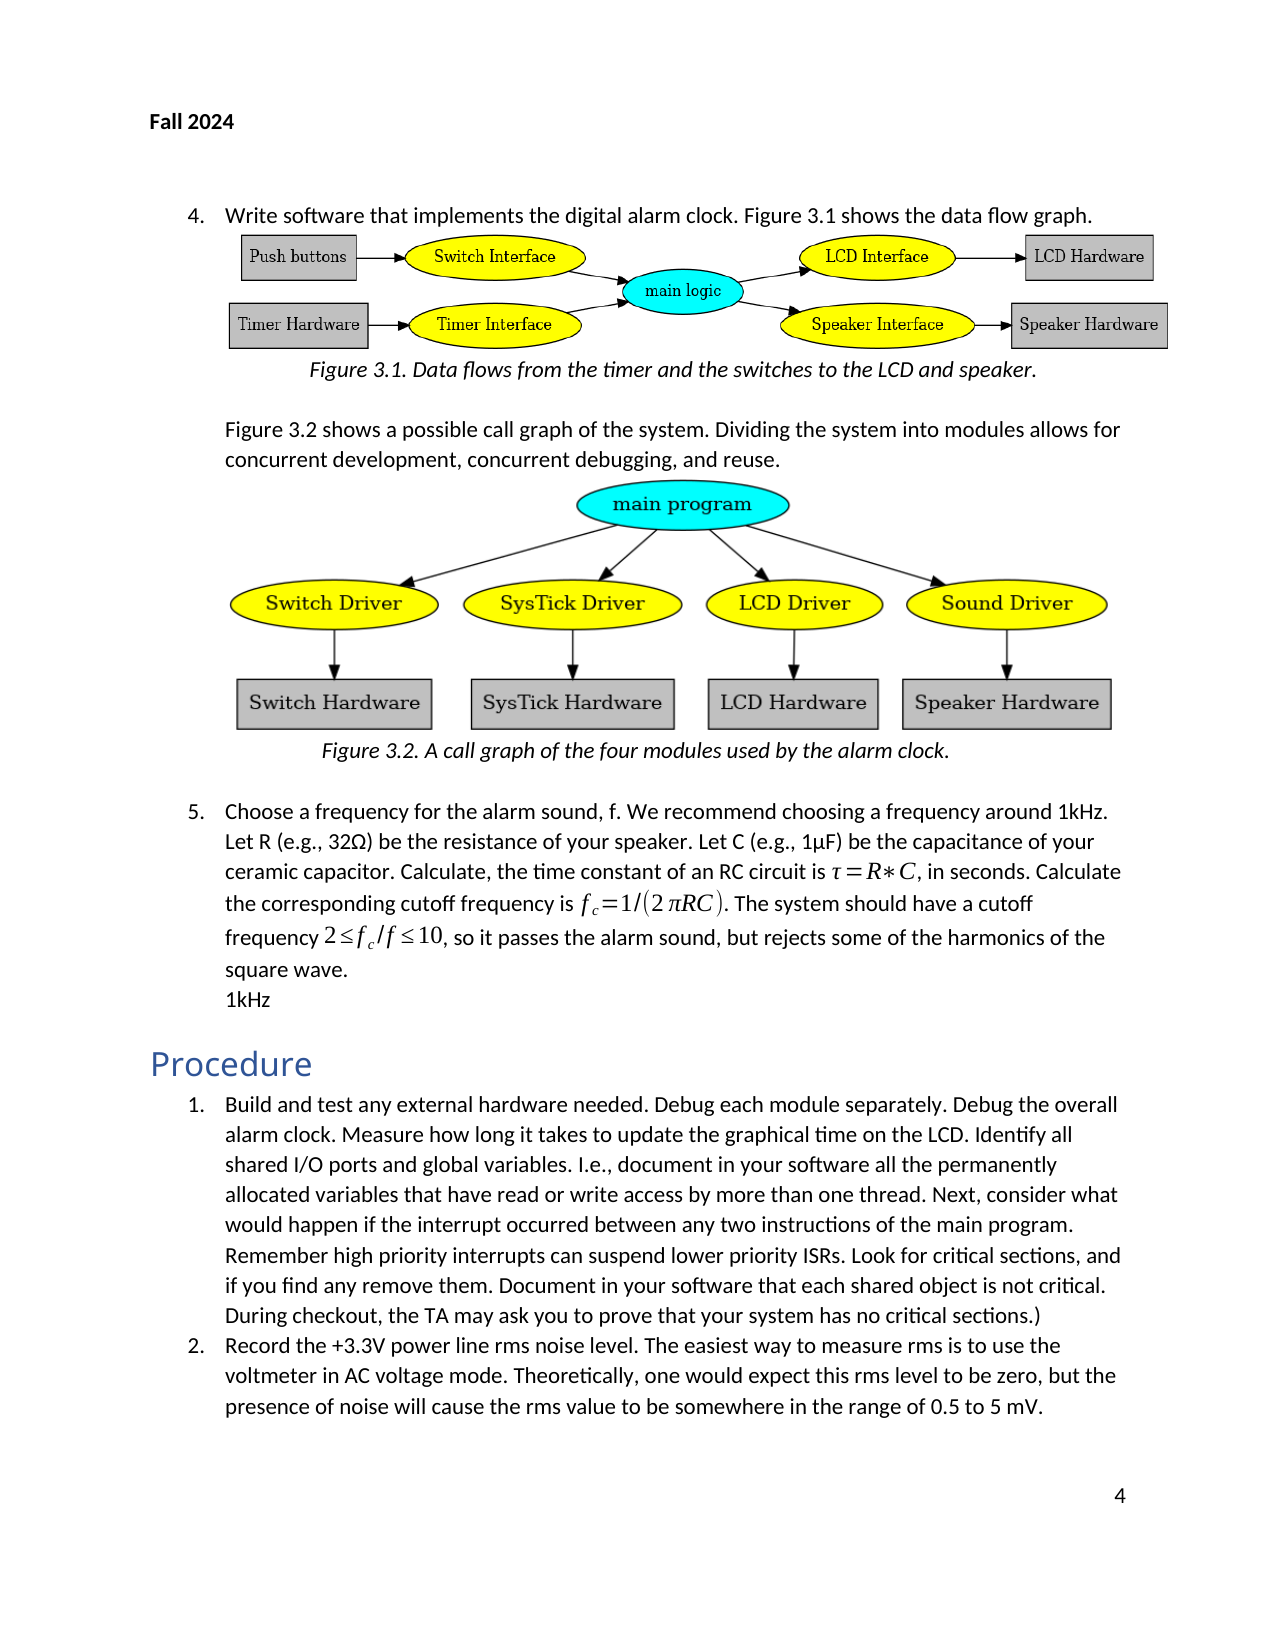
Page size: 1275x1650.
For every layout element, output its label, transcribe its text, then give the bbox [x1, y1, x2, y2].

picture [225, 475, 1117, 735]
subtitle Procedure [150, 1041, 1125, 1086]
text 1kHz [225, 986, 1125, 1013]
list Record the +3.3V power line rms noise level. The easiest way to measure rms is to use the voltmeter in AC voltage mode. Theoretically, one would expect this rms level to be zero, but the presence of noise will cause the rms value to be somewhere in the range of 0.5 to 5 mV. [187, 1331, 1125, 1420]
text Figure 3.2. A call graph of the four modules used by the alarm clock. [150, 737, 1125, 764]
text Figure 3.1. Data flows from the timer and the switches to the LCD and speaker. [225, 355, 1125, 383]
list Build and test any external hardware needed. Debug each module separately. Debug the overall alarm clock. Measure how long it takes to update the graphical time on the LCD. Identify all shared I/O ports and global variables. I.e., document in your software all the permanently allocated variables that have read or write access by more than one thread. Next, consider what would happen if the interrupt occurred between any two instructions of the main program. Remember high priority interrupts can suspend lower priority ISRs. Look for critical sections, and if you find any remove them. Document in your software that each shared object is not critical. During checkout, the TA may ask you to prove that your system has no critical sections.) [187, 1090, 1125, 1329]
list Choose a frequency for the alarm sound, f. We recommend choosing a frequency around 1kHz. Let R (e.g., 32Ω) be the resistance of your speaker. Let C (e.g., 1µF) be the capacitance of your ceramic capacitor. Calculate, the time constant of an RC circuit is , in seconds. Calculate the corresponding cutoff frequency is . The system should have a cutoff frequency , so it passes the alarm sound, but rejects some of the harmonics of the square wave. [187, 797, 1125, 983]
list Write software that implements the digital alarm clock. Figure 3.1 shows the data flow graph. [187, 201, 1125, 229]
picture [225, 231, 1171, 353]
text Figure 3.2 shows a possible call graph of the system. Dividing the system into modules allows for concurrent development, concurrent debugging, and reuse. [225, 415, 1125, 474]
